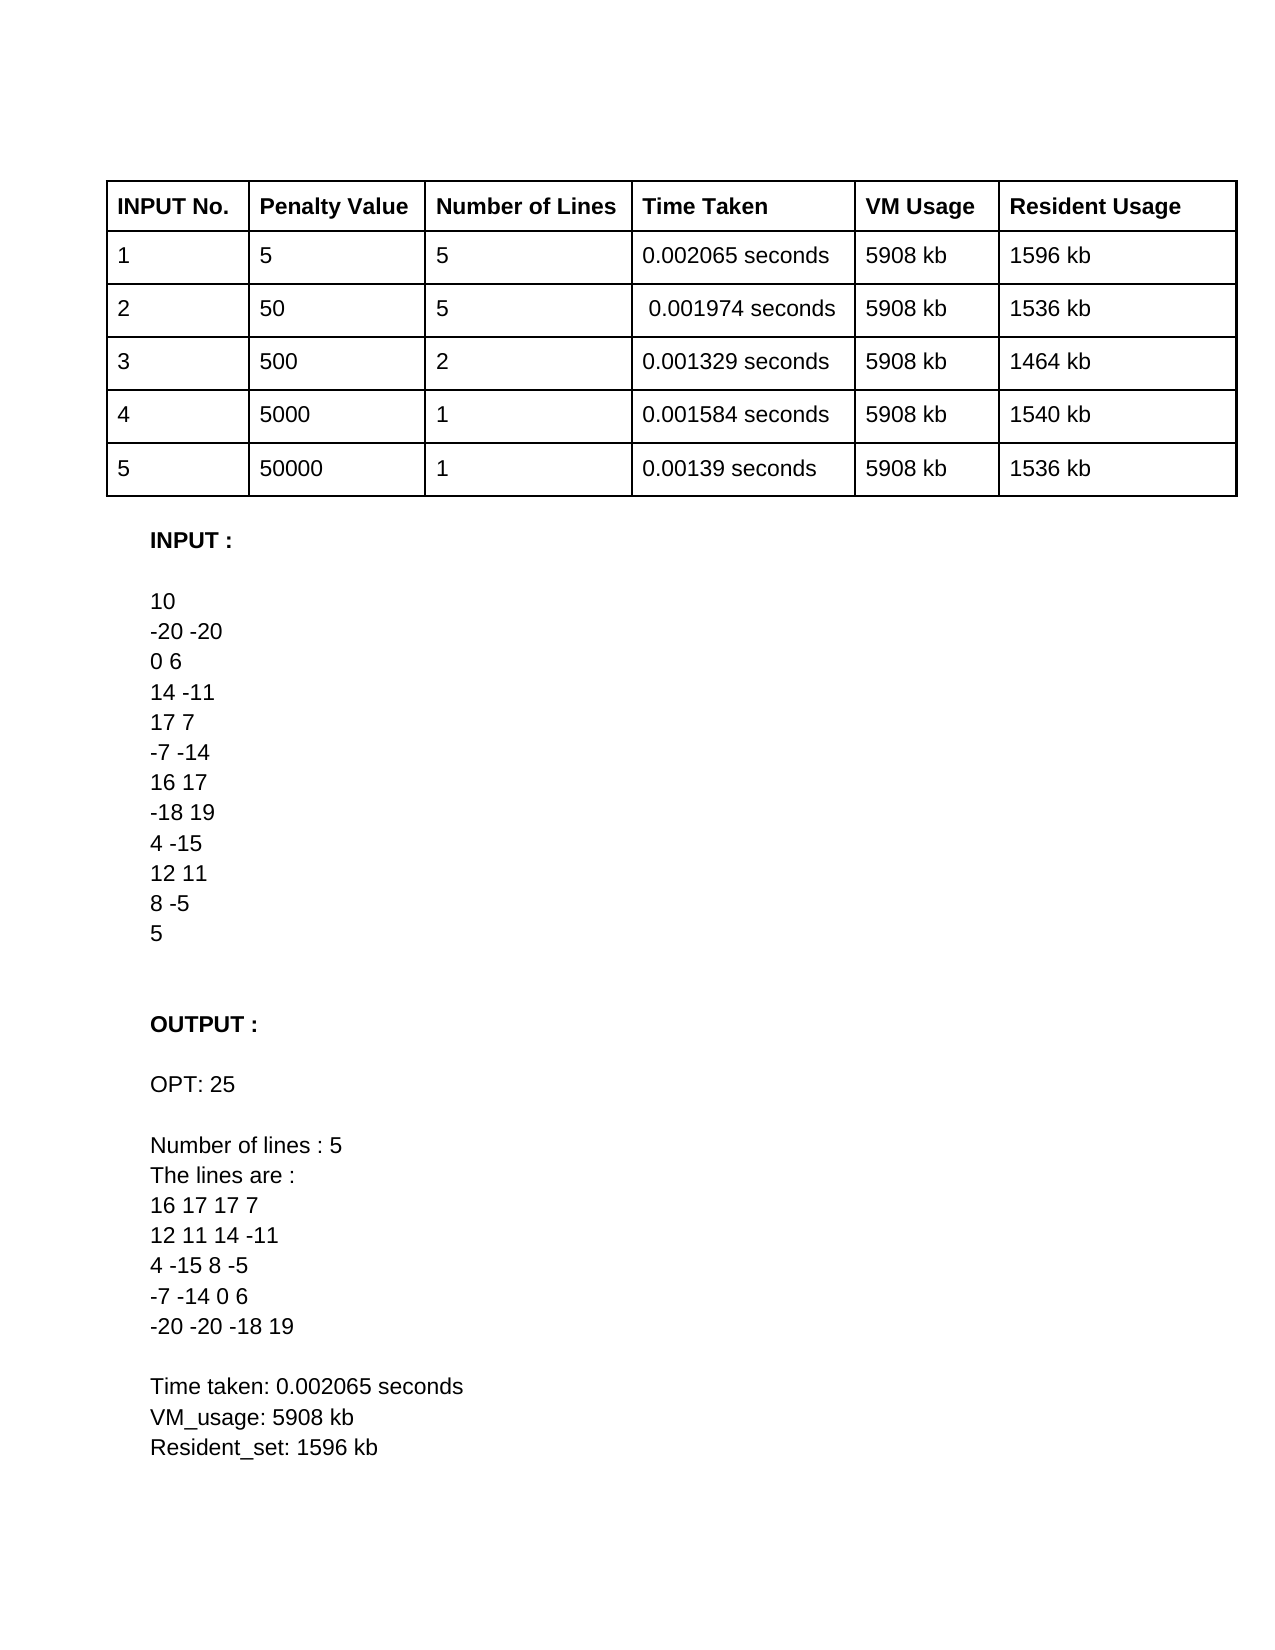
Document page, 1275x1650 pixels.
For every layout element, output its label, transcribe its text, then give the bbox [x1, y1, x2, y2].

text -20 -20 -18 19 [150, 1313, 1125, 1339]
table_cell 500 [250, 338, 424, 389]
table_cell 50000 [250, 444, 424, 495]
table_cell 5908 kb [856, 232, 998, 283]
table_cell 1 [108, 232, 248, 283]
table_cell 1 [426, 444, 631, 495]
table_cell 0.001584 seconds [633, 391, 854, 442]
text OUTPUT : [150, 1011, 1125, 1037]
text 0 6 [150, 648, 1125, 674]
table_cell 1540 kb [1000, 391, 1235, 442]
table_cell 5000 [250, 391, 424, 442]
table_cell 1536 kb [1000, 285, 1235, 336]
text 4 -15 [150, 829, 1125, 856]
text 12 11 14 -11 [150, 1222, 1125, 1248]
table_cell 2 [108, 285, 248, 336]
table_cell 0.001329 seconds [633, 338, 854, 389]
text -7 -14 0 6 [150, 1283, 1125, 1309]
text 17 7 [150, 709, 1125, 735]
text 4 -15 8 -5 [150, 1252, 1125, 1279]
table_header Penalty Value [250, 182, 424, 229]
table_cell 3 [108, 338, 248, 389]
table_cell 5 [426, 285, 631, 336]
table_cell 2 [426, 338, 631, 389]
text 16 17 [150, 769, 1125, 795]
table_cell 1 [426, 391, 631, 442]
text 10 [150, 588, 1125, 614]
table_cell 50 [250, 285, 424, 336]
table_header Time Taken [633, 182, 854, 229]
table_cell 5908 kb [856, 391, 998, 442]
table_header Number of Lines [426, 182, 631, 229]
text Resident_set: 1596 kb [150, 1434, 1125, 1460]
table_cell 0.002065 seconds [633, 232, 854, 283]
table_cell 1464 kb [1000, 338, 1235, 389]
text Time taken: 0.002065 seconds [150, 1373, 1125, 1399]
text The lines are : [150, 1162, 1125, 1188]
table_cell 5908 kb [856, 444, 998, 495]
table_cell 1596 kb [1000, 232, 1235, 283]
table_cell 5908 kb [856, 338, 998, 389]
table_cell 5 [108, 444, 248, 495]
text 14 -11 [150, 678, 1125, 705]
table_header Resident Usage [1000, 182, 1235, 229]
text 5 [150, 920, 1125, 946]
table_cell 5 [426, 232, 631, 283]
text -20 -20 [150, 618, 1125, 644]
table_cell 5908 kb [856, 285, 998, 336]
table_cell 0.00139 seconds [633, 444, 854, 495]
table_cell 0.001974 seconds [633, 285, 854, 336]
table_cell 1536 kb [1000, 444, 1235, 495]
table_header INPUT No. [108, 182, 248, 229]
text VM_usage: 5908 kb [150, 1403, 1125, 1430]
text Number of lines : 5 [150, 1132, 1125, 1158]
table_header VM Usage [856, 182, 998, 229]
table_cell 5 [250, 232, 424, 283]
text OPT: 25 [150, 1071, 1125, 1097]
text 12 11 [150, 860, 1125, 886]
table_cell 4 [108, 391, 248, 442]
text 8 -5 [150, 890, 1125, 916]
text INPUT : [150, 527, 1125, 554]
text -7 -14 [150, 739, 1125, 765]
text 16 17 17 7 [150, 1192, 1125, 1218]
text -18 19 [150, 799, 1125, 826]
